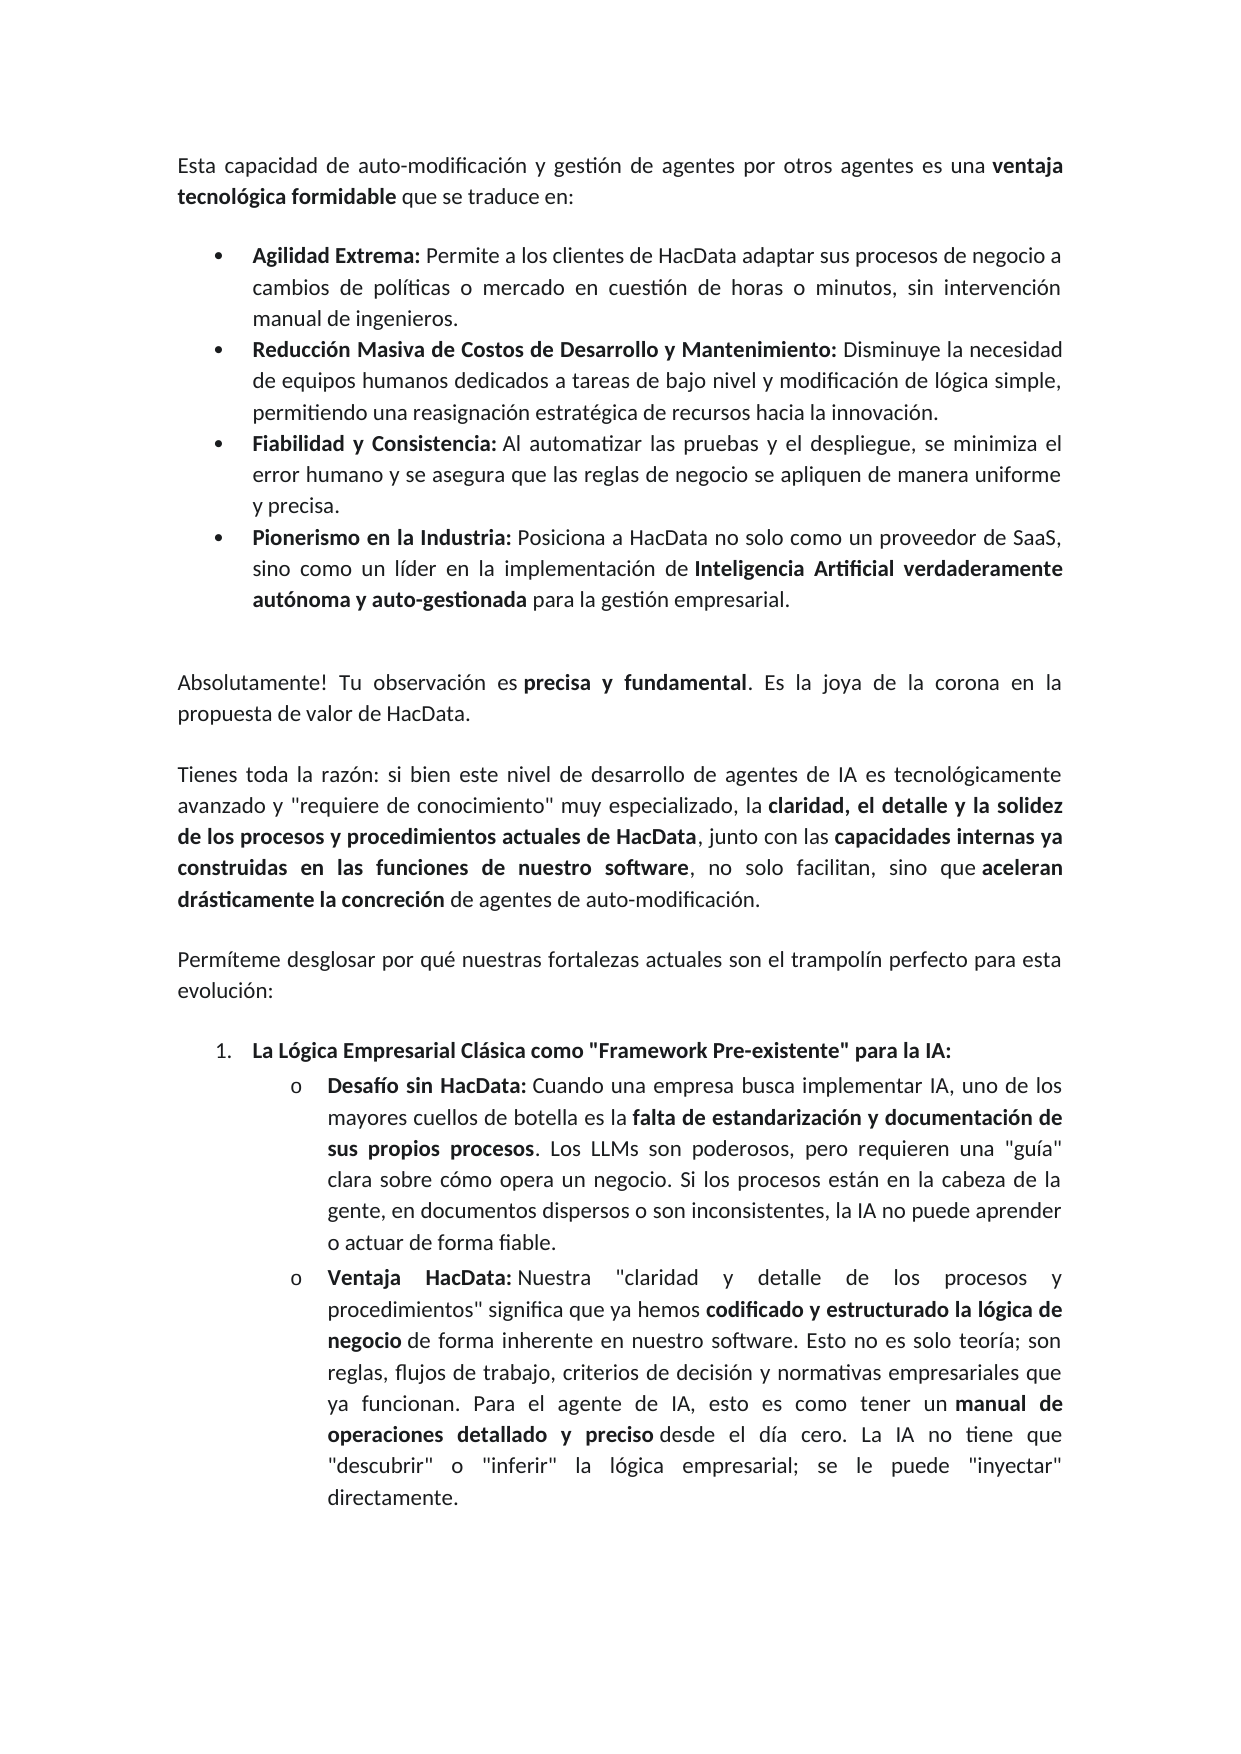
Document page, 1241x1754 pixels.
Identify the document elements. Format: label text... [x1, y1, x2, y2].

list Pionerismo en la Industria: Posiciona a HacData no solo como un proveedor de SaaS, sino como un líder en la implementación de Inteligencia Artificial verdaderamente autónoma y auto-gestionada para la gestión empresarial. [215, 519, 1063, 613]
list Ventaja HacData: Nuestra "claridad y detalle de los procesos y procedimientos" significa que ya hemos codificado y estructurado la lógica de negocio de forma inherente en nuestro software. Esto no es solo teoría; son reglas, flujos de trabajo, criterios de decisión y normativas empresariales que ya funcionan. Para el agente de IA, esto es como tener un manual de operaciones detallado y preciso desde el día cero. La IA no tiene que "descubrir" o "inferir" la lógica empresarial; se le puede "inyectar" directamente. [290, 1261, 1063, 1511]
text Absolutamente! Tu observación es precisa y fundamental. Es la joya de la corona en la propuesta de valor de HacData. [177, 665, 1063, 727]
text Esta capacidad de auto-modificación y gestión de agentes por otros agentes es una ventaja tecnológica formidable que se traduce en: [177, 148, 1063, 210]
list La Lógica Empresarial Clásica como "Framework Pre-existente" para la IA: [215, 1032, 1063, 1064]
list Desafío sin HacData: Cuando una empresa busca implementar IA, uno de los mayores cuellos de botella es la falta de estandarización y documentación de sus propios procesos. Los LLMs son poderosos, pero requieren una "guía" clara sobre cómo opera un negocio. Si los procesos están en la cabeza de la gente, en documentos dispersos o son inconsistentes, la IA no puede aprender o actuar de forma fiable. [290, 1068, 1063, 1256]
text Permíteme desglosar por qué nuestras fortalezas actuales son el trampolín perfecto para esta evolución: [177, 942, 1063, 1004]
list Agilidad Extrema: Permite a los clientes de HacData adaptar sus procesos de negocio a cambios de políticas o mercado en cuestión de horas o minutos, sin intervención manual de ingenieros. [215, 238, 1063, 332]
list Reducción Masiva de Costos de Desarrollo y Mantenimiento: Disminuye la necesidad de equipos humanos dedicados a tareas de bajo nivel y modificación de lógica simple, permitiendo una reasignación estratégica de recursos hacia la innovación. [215, 332, 1063, 426]
list Fiabilidad y Consistencia: Al automatizar las pruebas y el despliegue, se minimiza el error humano y se asegura que las reglas de negocio se apliquen de manera uniforme y precisa. [215, 426, 1063, 519]
text Tienes toda la razón: si bien este nivel de desarrollo de agentes de IA es tecnológicamente avanzado y "requiere de conocimiento" muy especializado, la claridad, el detalle y la solidez de los procesos y procedimientos actuales de HacData, junto con las capacidades internas ya construidas en las funciones de nuestro software, no solo facilitan, sino que aceleran drásticamente la concreción de agentes de auto-modificación. [177, 756, 1063, 913]
